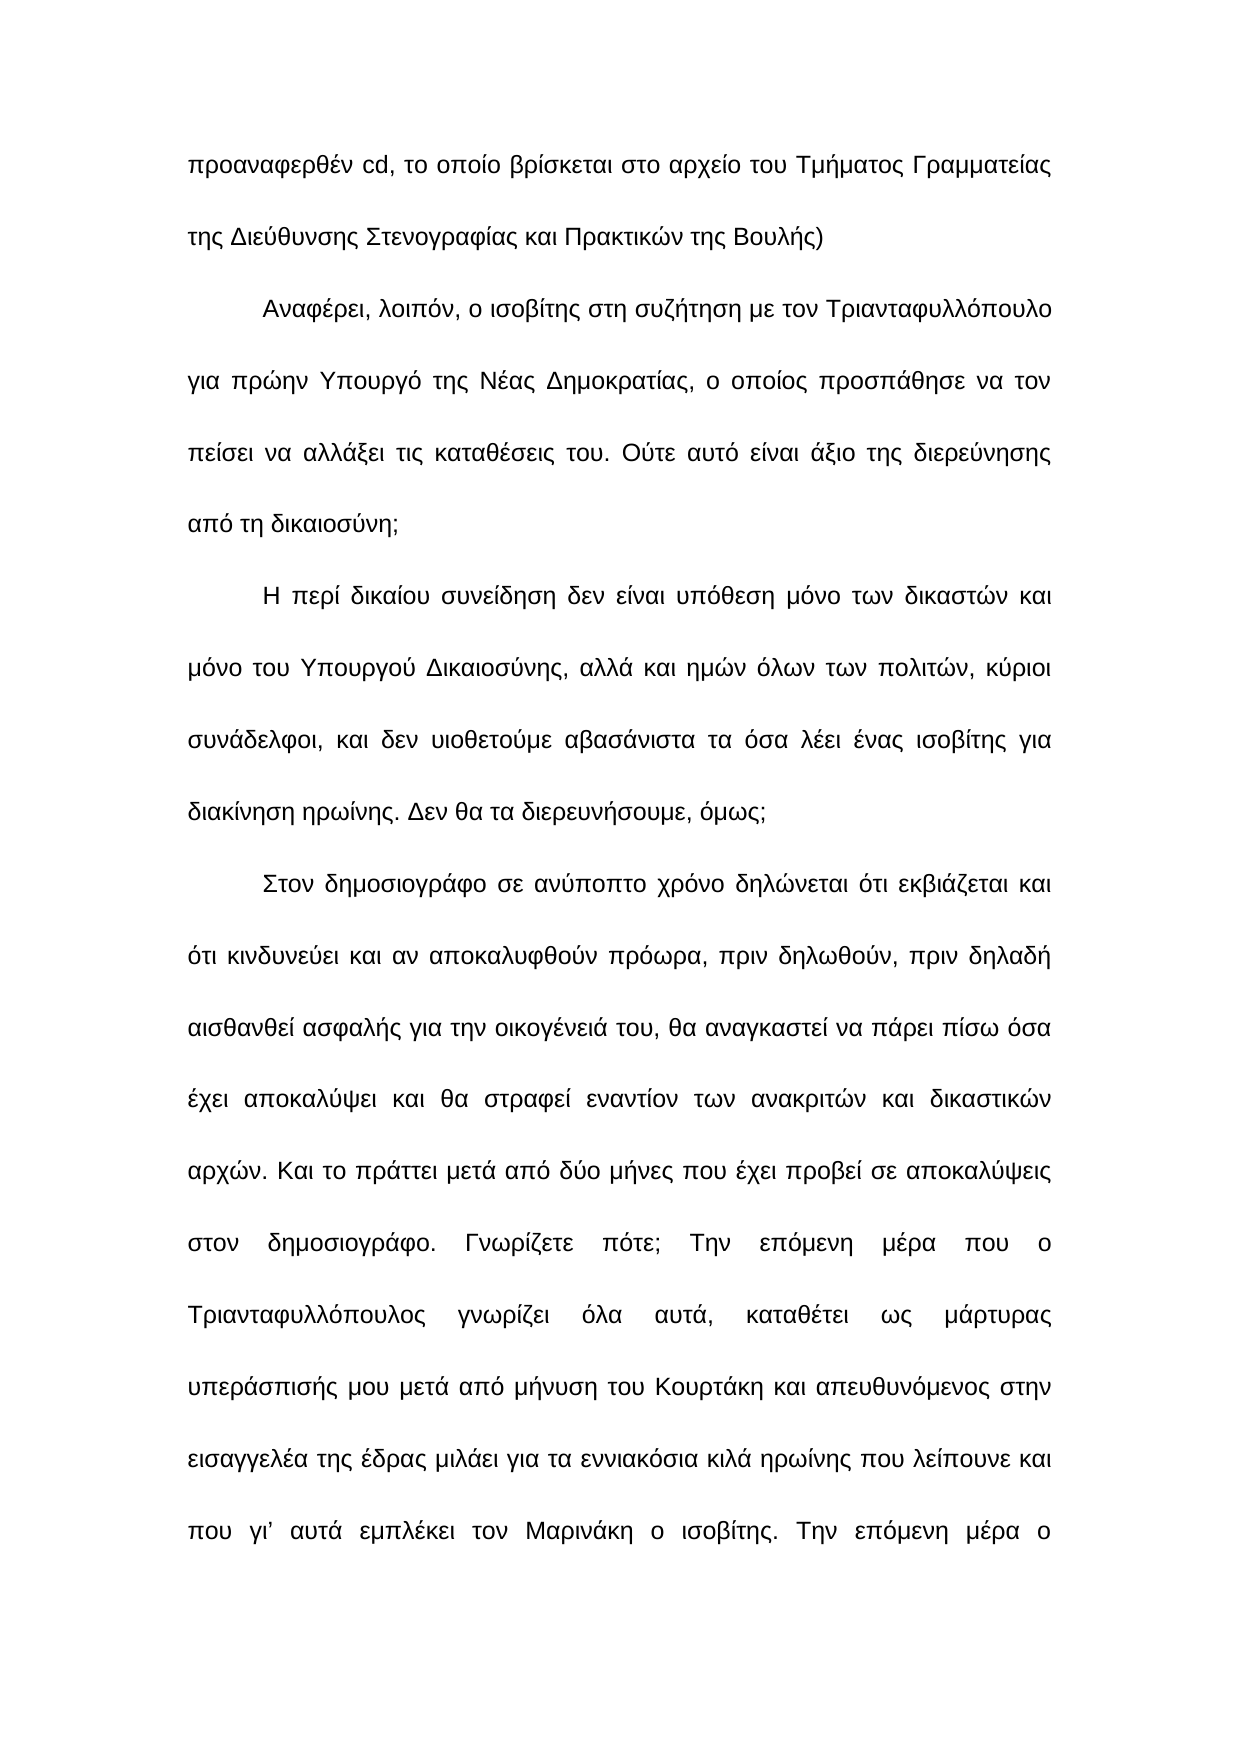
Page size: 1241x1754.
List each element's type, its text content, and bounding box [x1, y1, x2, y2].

text Αναφέρει, λοιπόν, ο ισοβίτης στη συζήτηση με τον Τριανταφυλλόπουλο για πρώην Υπουργό της Νέας Δημοκρατίας, ο οποίος προσπάθησε να τον πείσει να αλλάξει τις καταθέσεις του. Ούτε αυτό είναι άξιο της διερεύνησης από τη δικαιοσύνη; [187, 294, 1053, 538]
text Η περί δικαίου συνείδηση δεν είναι υπόθεση μόνο των δικαστών και μόνο του Υπουργού Δικαιοσύνης, αλλά και ημών όλων των πολιτών, κύριοι συνάδελφοι, και δεν υιοθετούμε αβασάνιστα τα όσα λέει ένας ισοβίτης για διακίνηση ηρωίνης. Δεν θα τα διερευνήσουμε, όμως; [187, 581, 1053, 826]
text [187, 150, 1053, 251]
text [187, 869, 1053, 1544]
